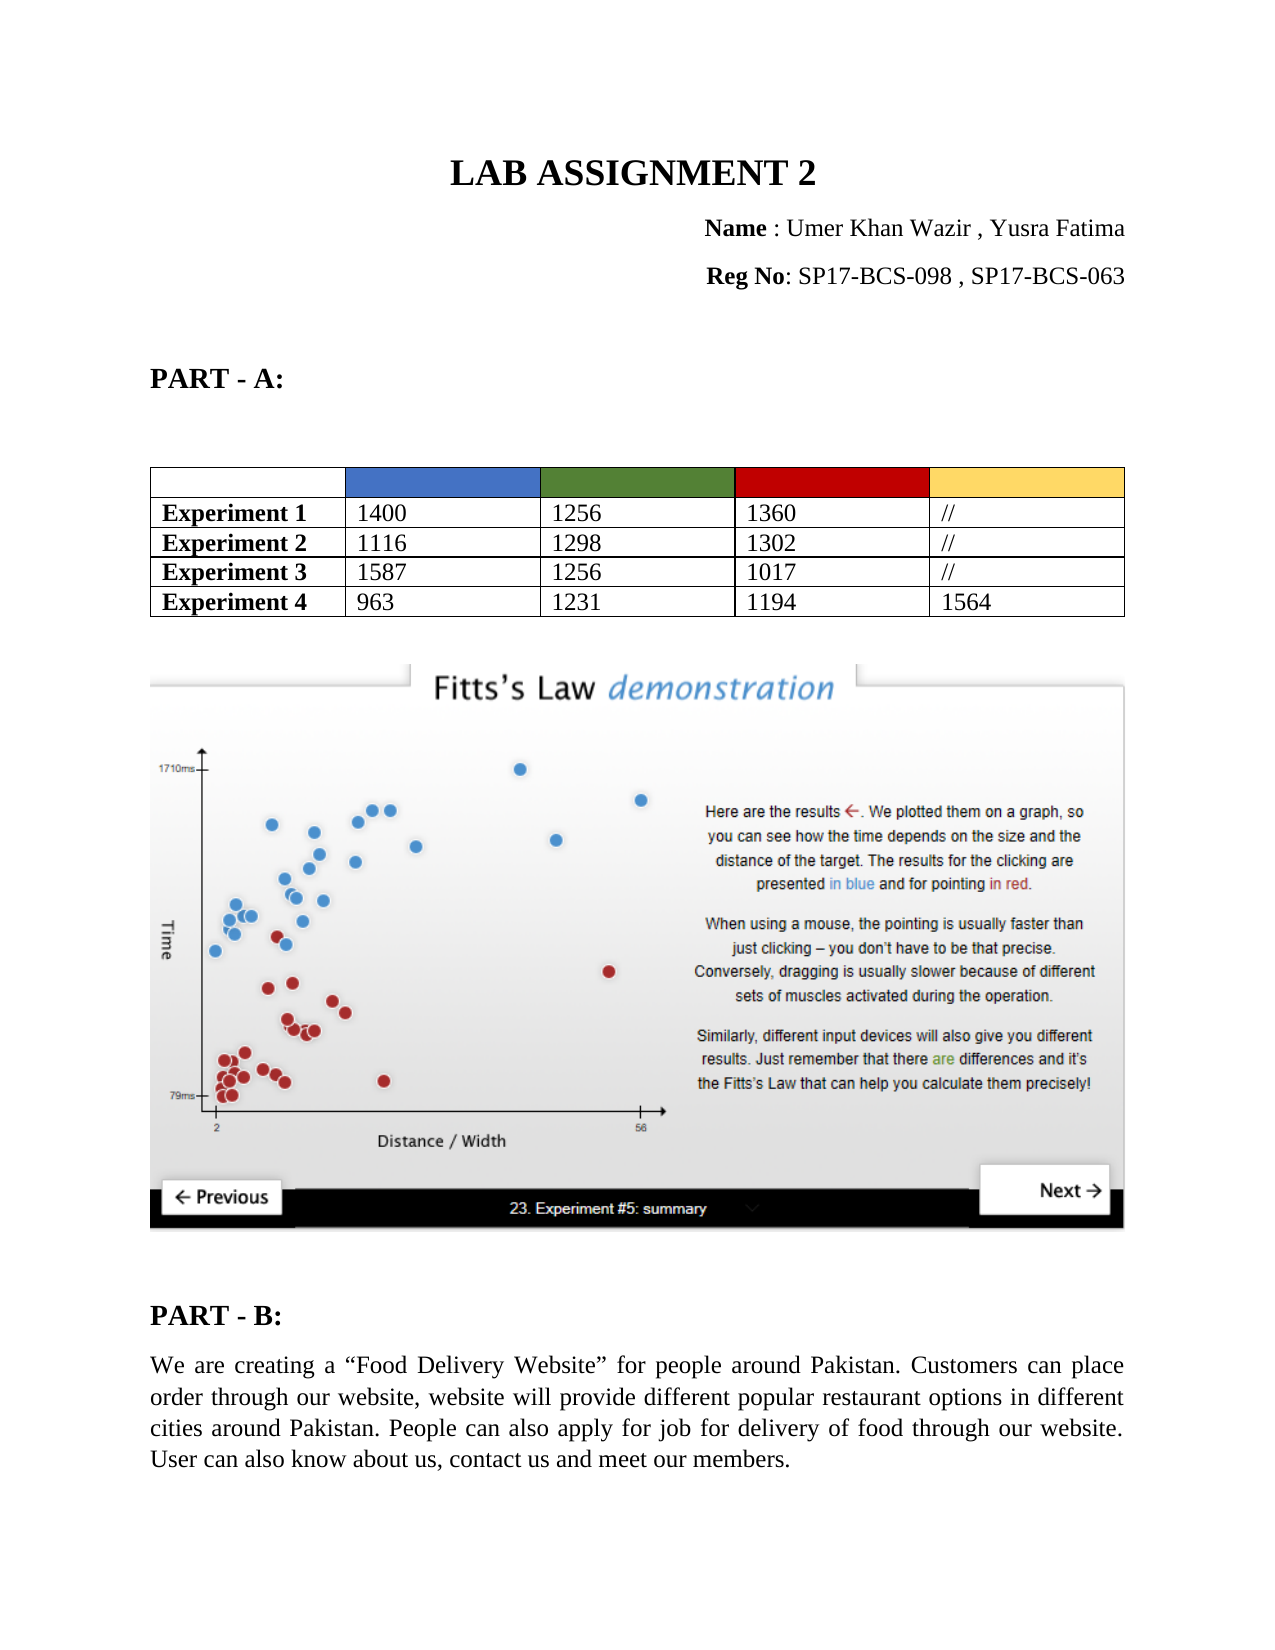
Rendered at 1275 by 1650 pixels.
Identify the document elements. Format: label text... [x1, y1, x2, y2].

table_cell 1400 [346, 498, 540, 527]
table_cell Experiment 4 [151, 587, 345, 616]
text Name : Umer Khan Wazir , Yusra Fatima [450, 213, 1125, 242]
table_cell 1231 [541, 587, 734, 616]
table_cell // [930, 498, 1124, 527]
table_cell 1360 [736, 498, 929, 527]
table_cell 963 [346, 587, 540, 616]
table_cell 1564 [930, 587, 1124, 616]
table_cell // [930, 558, 1124, 586]
text LAB ASSIGNMENT 2 [450, 150, 1125, 193]
table_cell 1116 [346, 528, 540, 556]
table_cell 1587 [346, 558, 540, 586]
table_header [736, 468, 929, 497]
table_cell 1194 [736, 587, 929, 616]
table_cell 1256 [541, 558, 734, 586]
table_header [541, 468, 734, 497]
table_cell 1256 [541, 498, 734, 527]
table_cell 1302 [736, 528, 929, 556]
table_cell 1298 [541, 528, 734, 556]
table_cell Experiment 3 [151, 558, 345, 586]
text PART - B: [150, 1298, 1125, 1331]
table_header [930, 468, 1124, 497]
table_header [346, 468, 540, 497]
table_cell 1017 [736, 558, 929, 586]
text We are creating a “Food Delivery Website” for people around Pakistan. Customers can place order through our website, website will provide different popular restaurant options in different cities around Pakistan. People can also apply for job for delivery of food through our website. User can also know about us, contact us and meet our members. [150, 1351, 1125, 1472]
picture [150, 664, 1125, 1232]
table_cell Experiment 2 [151, 528, 345, 556]
table_cell Experiment 1 [151, 498, 345, 527]
text Reg No: SP17-BCS-098 , SP17-BCS-063 [450, 261, 1125, 290]
text PART - A: [150, 361, 1125, 395]
table_header [151, 468, 345, 497]
table_cell // [930, 528, 1124, 556]
